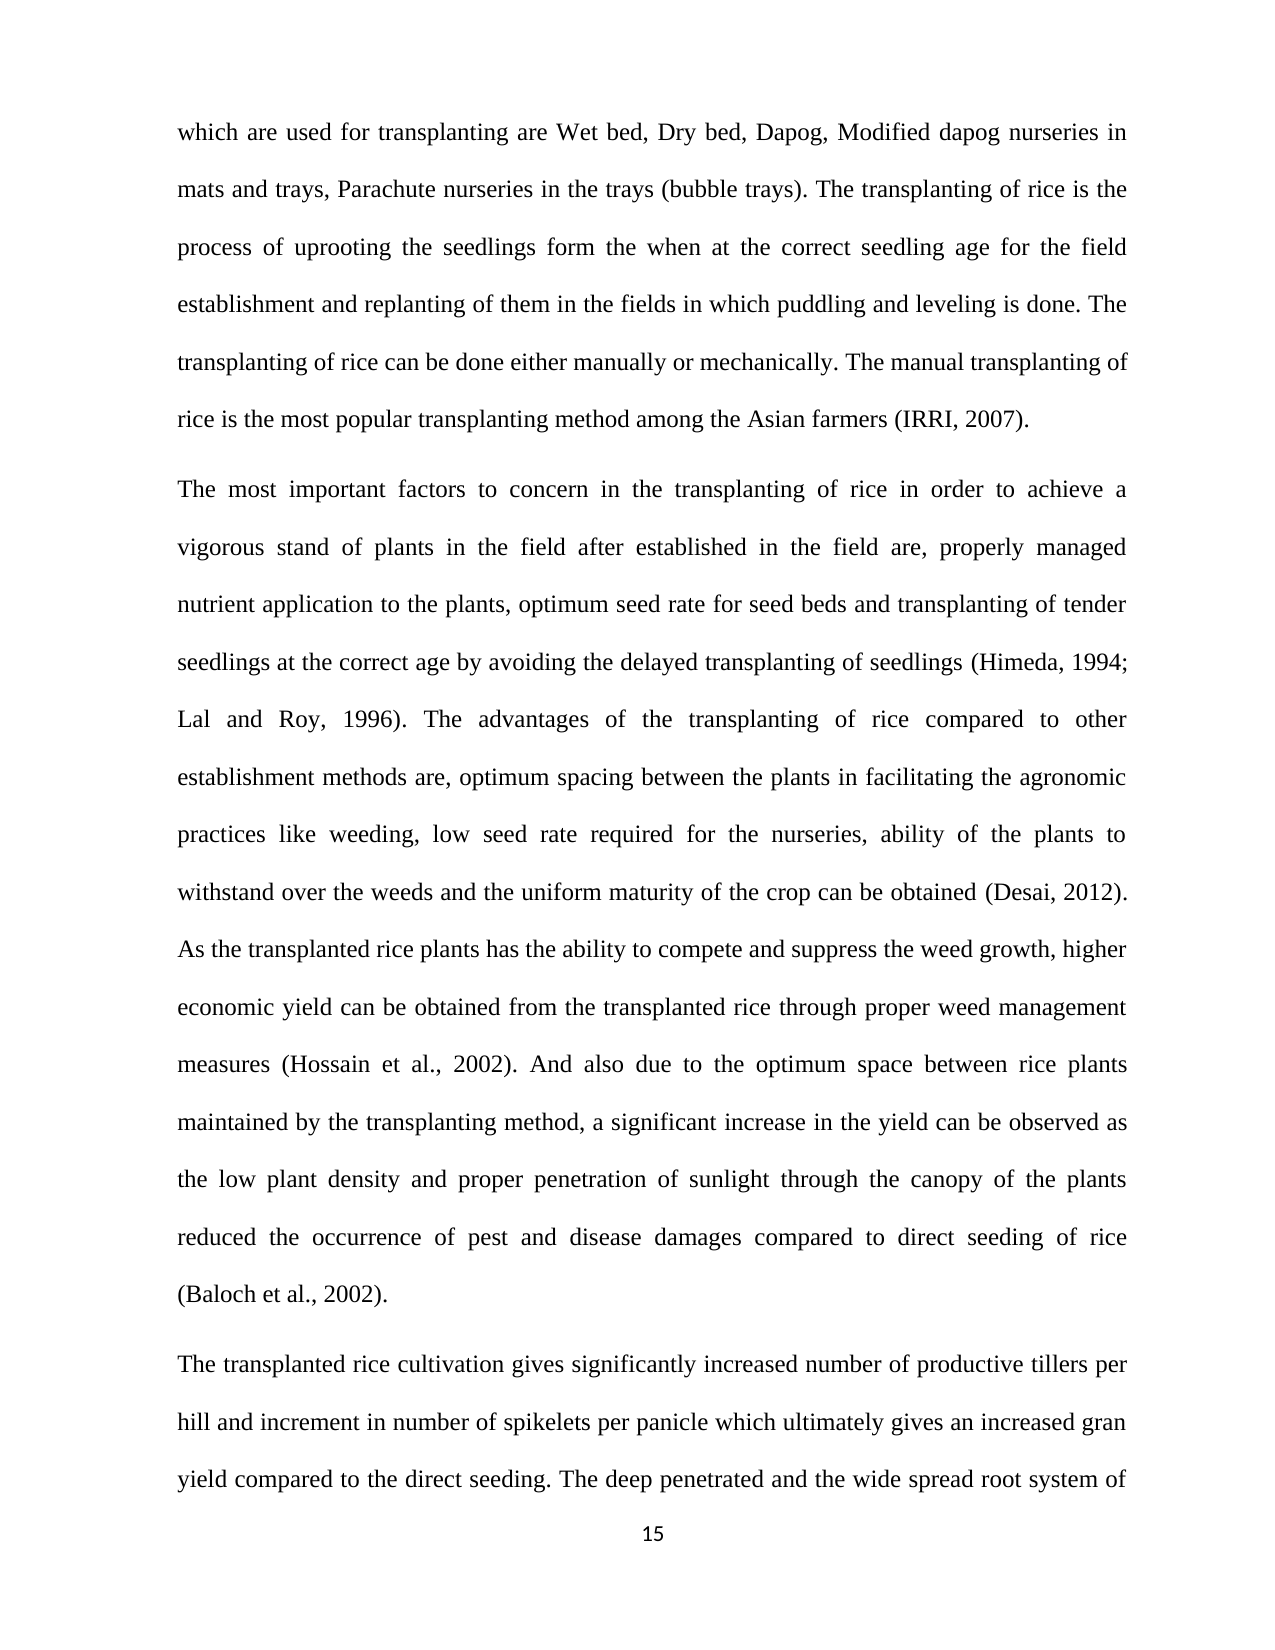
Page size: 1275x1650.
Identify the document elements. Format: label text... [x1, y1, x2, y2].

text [177, 1349, 1128, 1493]
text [177, 117, 1128, 433]
